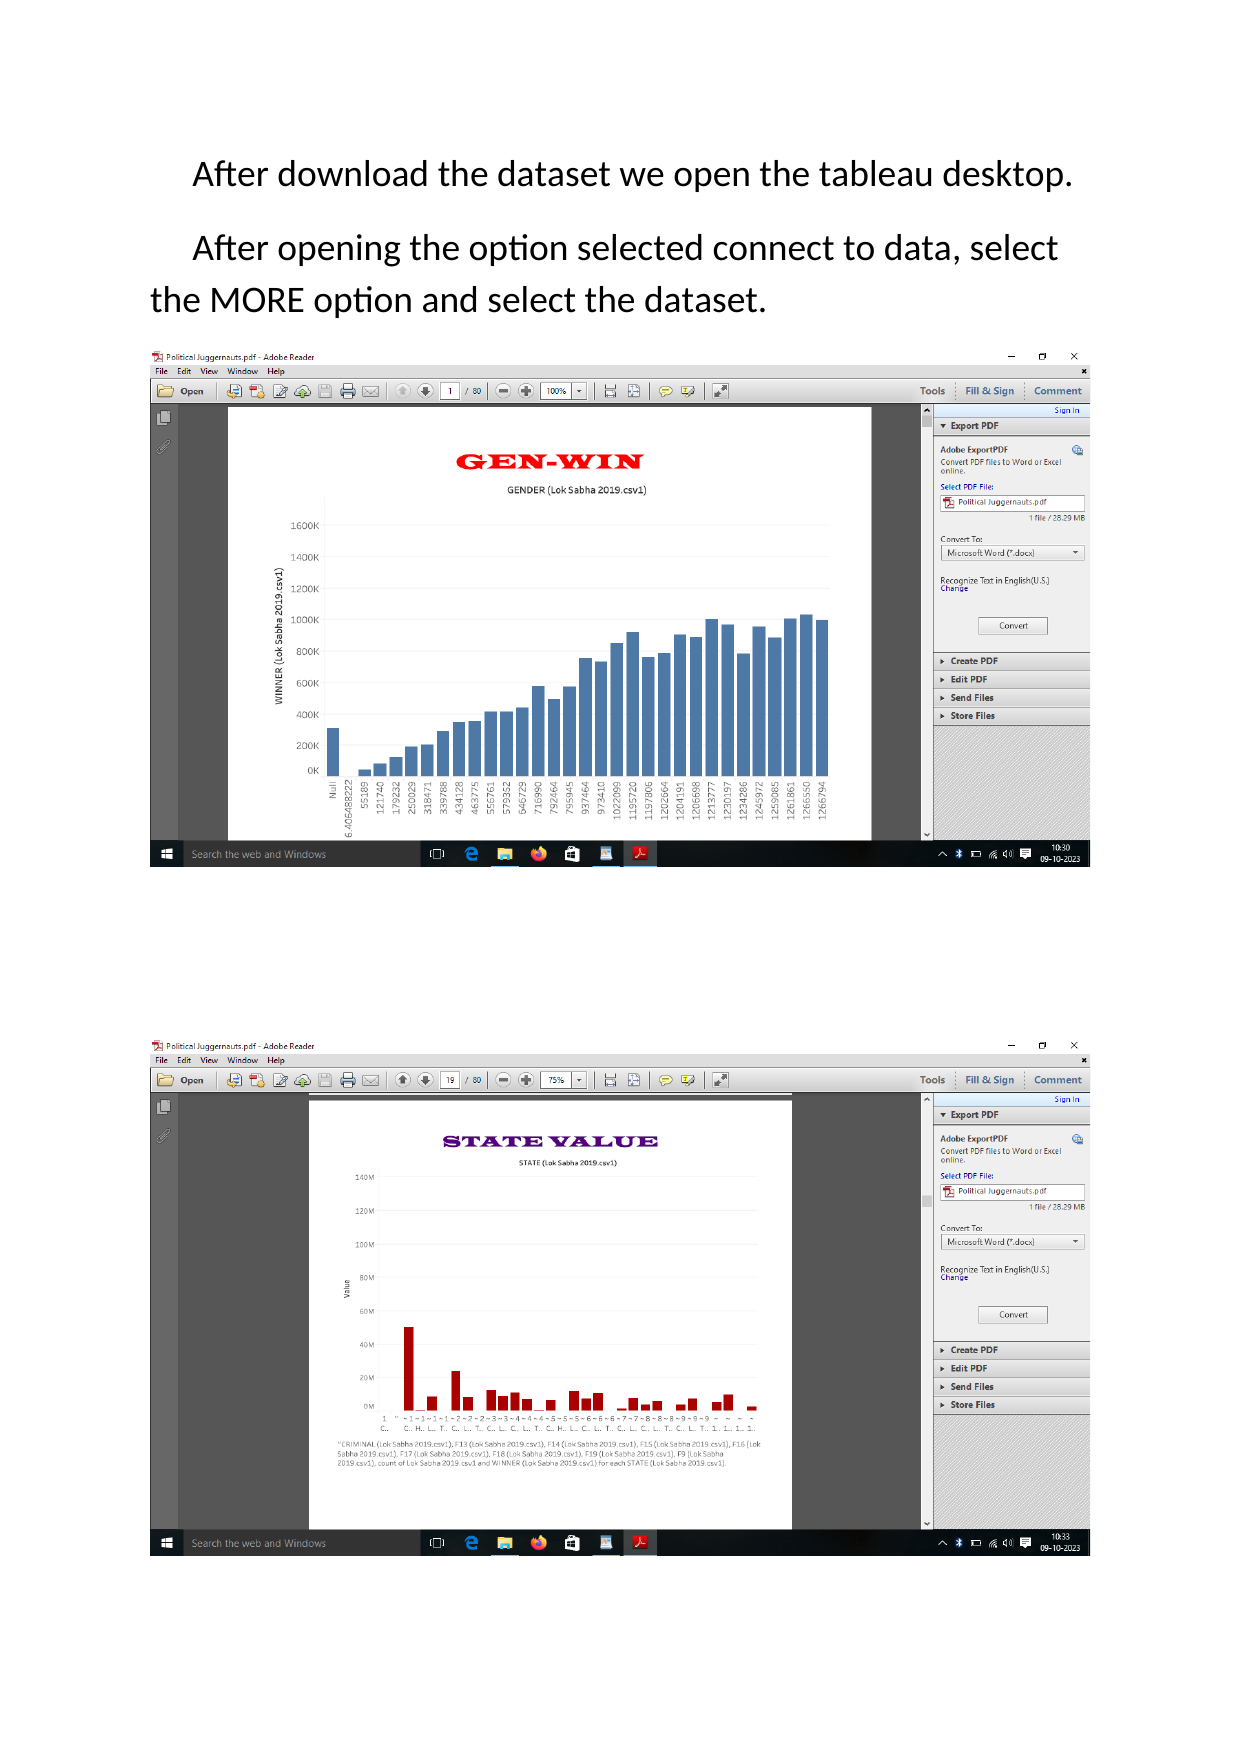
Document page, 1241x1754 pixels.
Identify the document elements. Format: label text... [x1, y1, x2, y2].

text After opening the option selected connect to data, select the MORE option and select the dataset. [150, 223, 1090, 322]
picture [150, 349, 1091, 867]
text After download the dataset we open the tableau desktop. [150, 150, 1090, 196]
picture [150, 1038, 1091, 1556]
